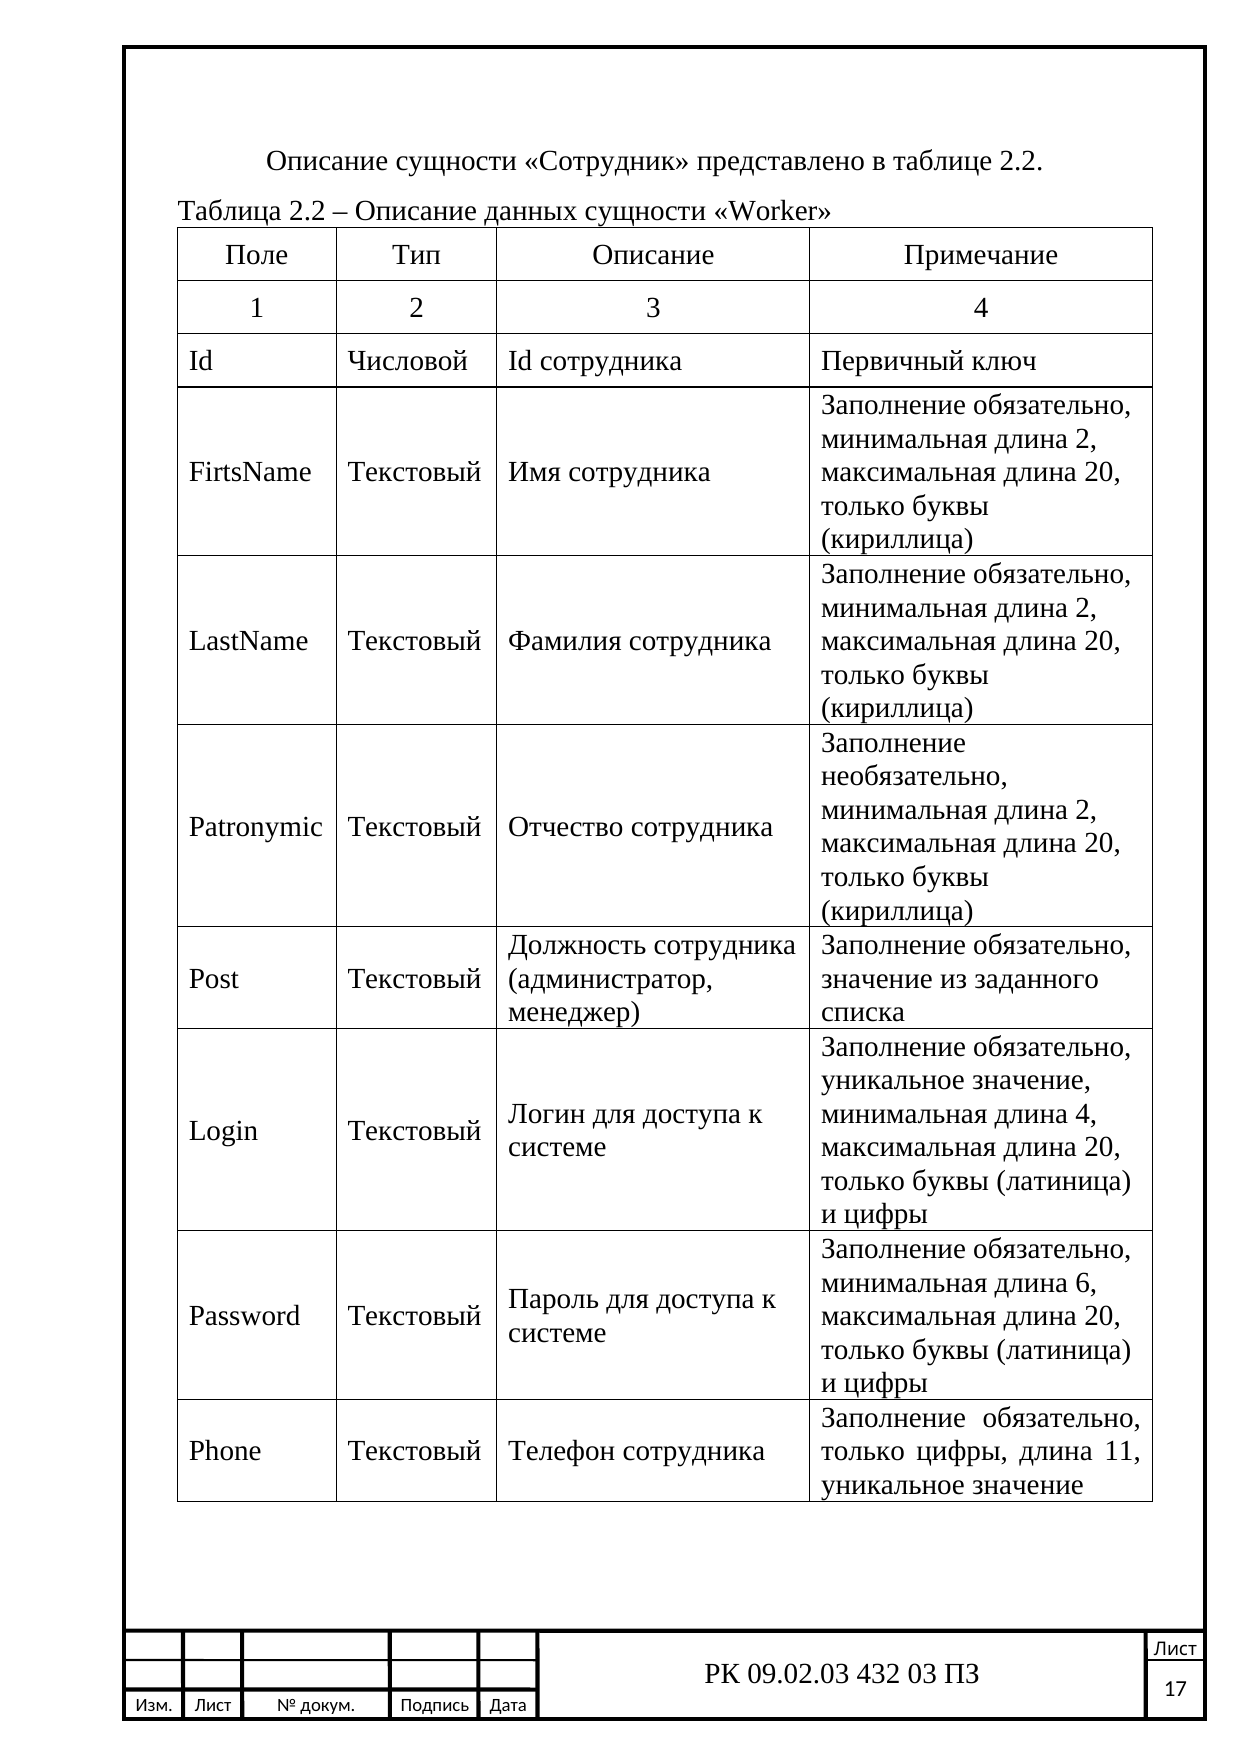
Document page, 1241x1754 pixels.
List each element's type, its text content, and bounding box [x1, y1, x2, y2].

table_cell LastName [178, 556, 336, 724]
table_header Примечание [810, 228, 1152, 280]
table_cell 3 [497, 281, 809, 333]
table_cell Заполнение обязательно, значение из заданного списка [810, 927, 1152, 1028]
table_cell Patronymic [178, 725, 336, 926]
text Таблица 2.2 – Описание данных сущности «Worker» [177, 193, 1152, 227]
table_cell Заполнение необязательно, минимальная длина 2, максимальная длина 20, только буквы (кириллица) [810, 725, 1152, 926]
table_cell Текстовый [337, 388, 496, 555]
table_cell Первичный ключ [810, 334, 1152, 386]
table_cell Заполнение обязательно, только цифры, длина 11, уникальное значение [810, 1400, 1152, 1501]
table_cell Пароль для доступа к системе [497, 1231, 809, 1399]
table_cell Текстовый [337, 556, 496, 724]
table_cell Числовой [337, 334, 496, 386]
table_cell Заполнение обязательно, минимальная длина 2, максимальная длина 20, только буквы (кириллица) [810, 556, 1152, 724]
table_cell Id сотрудника [497, 334, 809, 386]
table_header Описание [497, 228, 809, 280]
table_cell Логин для доступа к системе [497, 1029, 809, 1230]
table_cell Заполнение обязательно, минимальная длина 6, максимальная длина 20, только буквы (латиница) и цифры [810, 1231, 1152, 1399]
table_cell 2 [337, 281, 496, 333]
table_header Поле [178, 228, 336, 280]
table_cell Заполнение обязательно, уникальное значение, минимальная длина 4, максимальная длина 20, только буквы (латиница) и цифры [810, 1029, 1152, 1230]
table_cell Post [178, 927, 336, 1028]
table_cell Phone [178, 1400, 336, 1501]
table_cell 1 [178, 281, 336, 333]
table_cell Текстовый [337, 1400, 496, 1501]
table_cell Имя сотрудника [497, 388, 809, 555]
table_cell Текстовый [337, 927, 496, 1028]
table_cell Отчество сотрудника [497, 725, 809, 926]
table_cell Id [178, 334, 336, 386]
table_cell FirtsName [178, 388, 336, 555]
table_cell Должность сотрудника (администратор, менеджер) [497, 927, 809, 1028]
table_cell Текстовый [337, 1029, 496, 1230]
text Описание сущности «Сотрудник» представлено в таблице 2.2. [177, 143, 1152, 177]
table_cell Текстовый [337, 1231, 496, 1399]
table_header Тип [337, 228, 496, 280]
table_cell 4 [810, 281, 1152, 333]
table_cell Login [178, 1029, 336, 1230]
table_cell Password [178, 1231, 336, 1399]
table_cell Текстовый [337, 725, 496, 926]
table_cell Фамилия сотрудника [497, 556, 809, 724]
table_cell Заполнение обязательно, минимальная длина 2, максимальная длина 20, только буквы (кириллица) [810, 388, 1152, 555]
table_cell Телефон сотрудника [497, 1400, 809, 1501]
